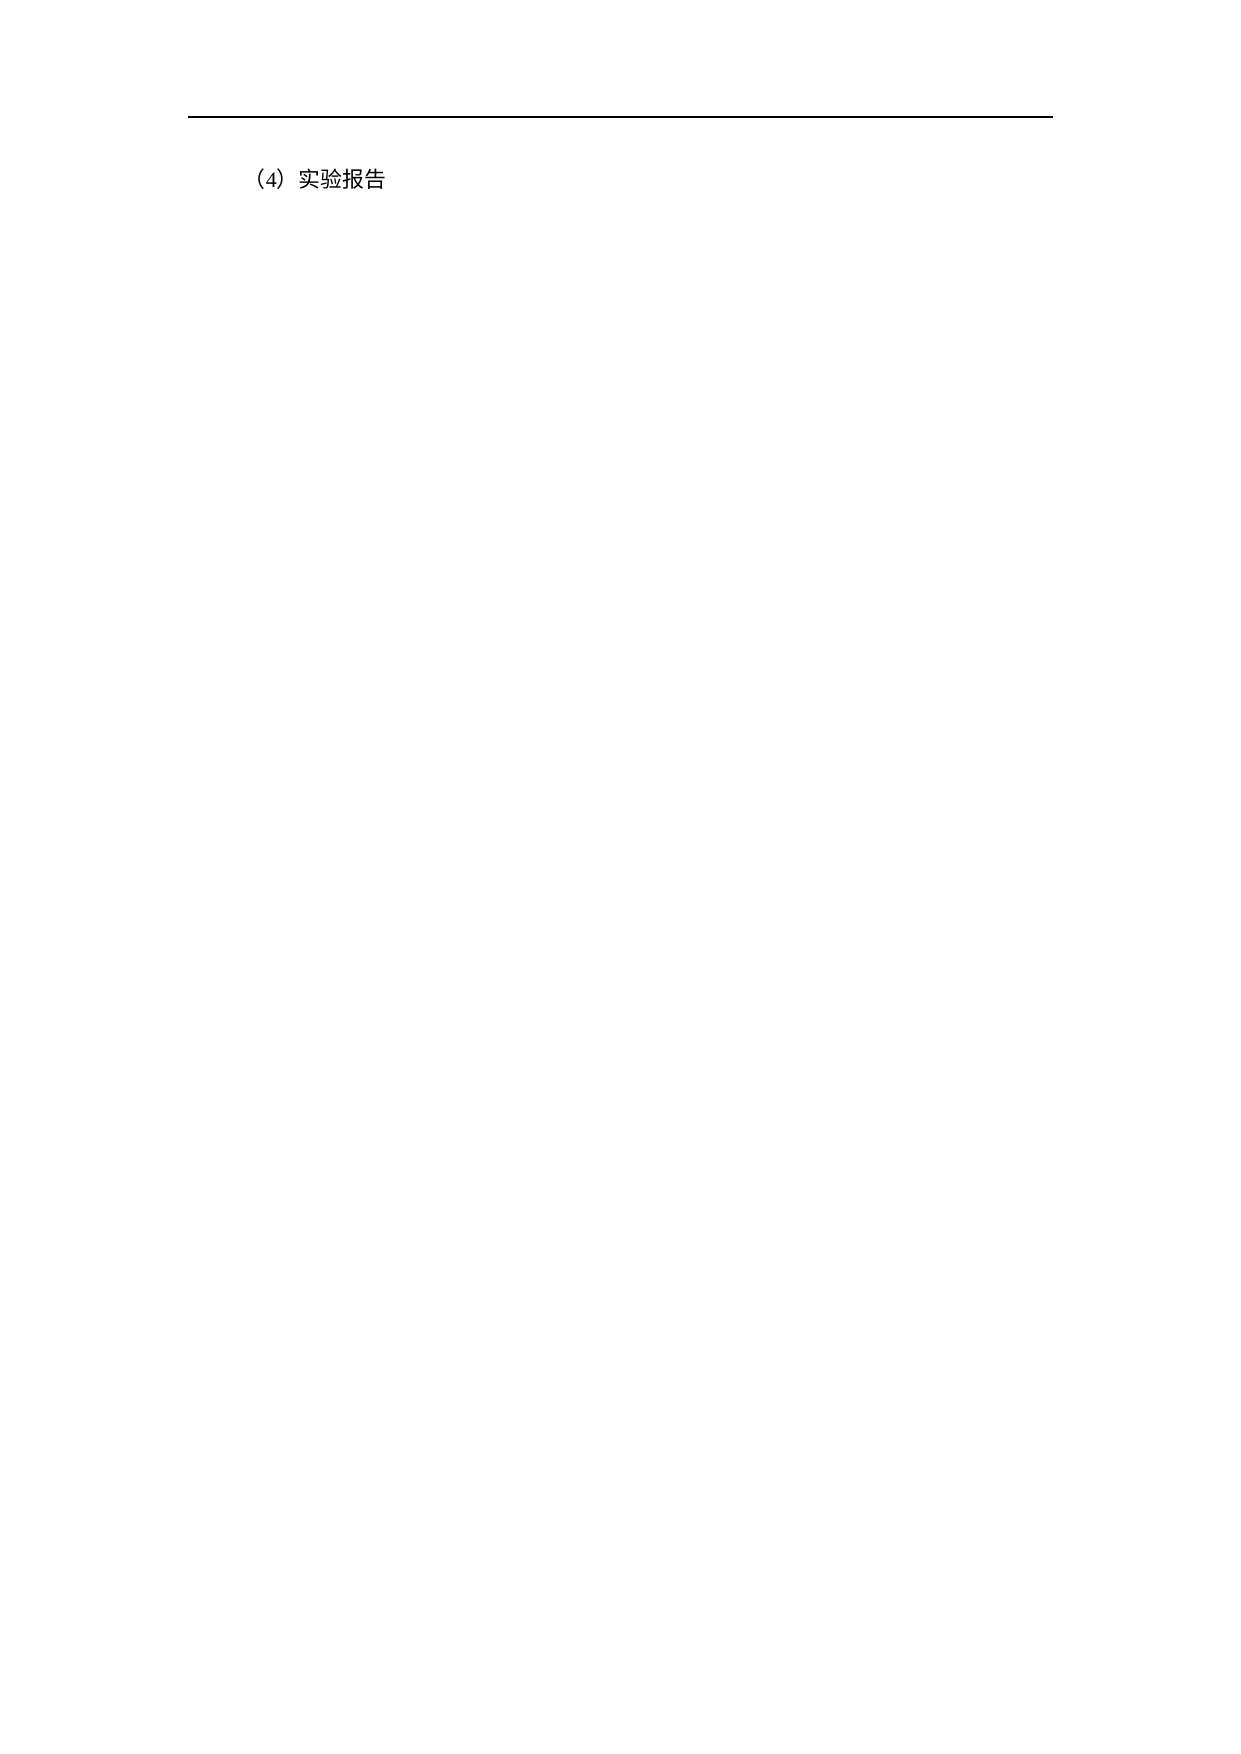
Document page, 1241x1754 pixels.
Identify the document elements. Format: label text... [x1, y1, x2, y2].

text （4）实验报告 [244, 162, 1053, 194]
